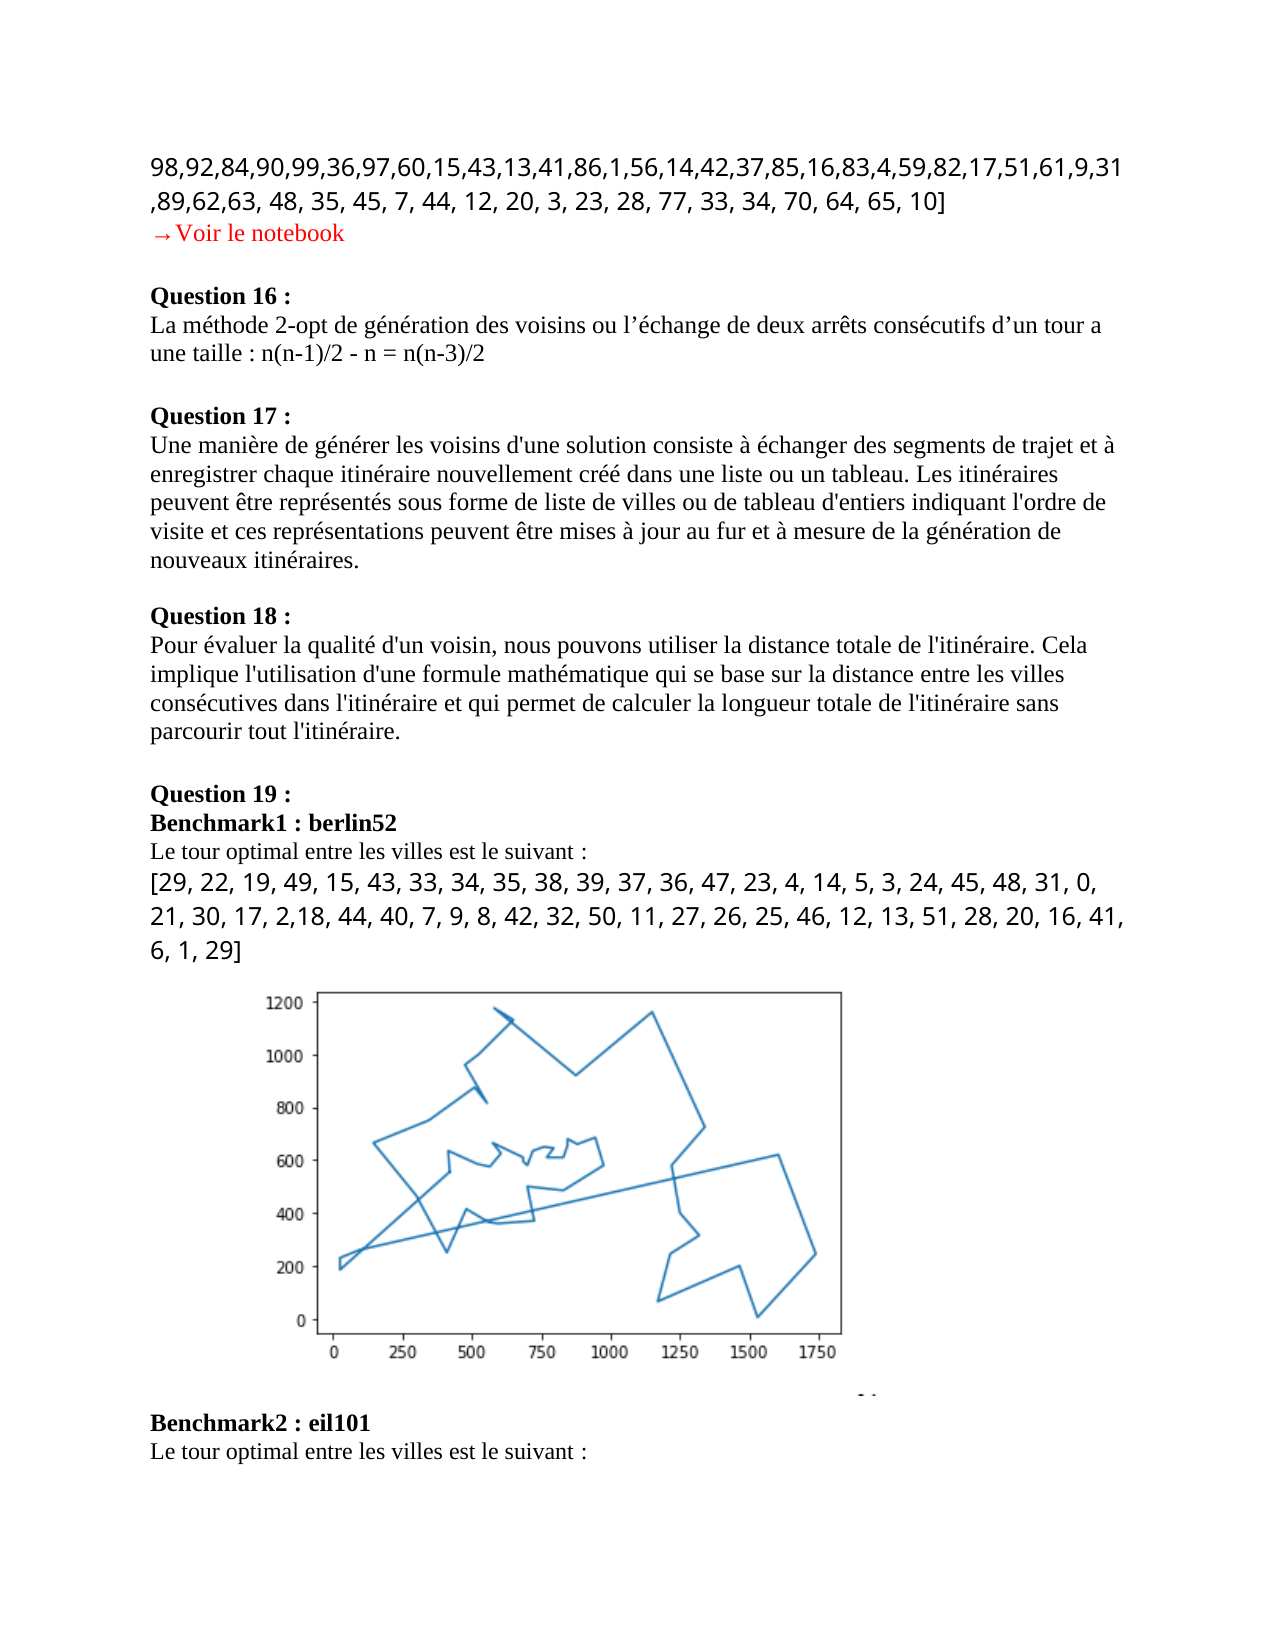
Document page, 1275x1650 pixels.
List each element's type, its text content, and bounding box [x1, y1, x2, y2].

text La méthode 2-opt de génération des voisins ou l’échange de deux arrêts consécutifs d’un tour a une taille : n(n-1)/2 - n = n(n-3)/2 [150, 310, 1125, 367]
text Question 17 : [150, 401, 1125, 430]
text Une manière de générer les voisins d'une solution consiste à échanger des segments de trajet et à enregistrer chaque itinéraire nouvellement créé dans une liste ou un tableau. Les itinéraires peuvent être représentés sous forme de liste de villes ou de tableau d'entiers indiquant l'ordre de visite et ces représentations peuvent être mises à jour au fur et à mesure de la génération de nouveaux itinéraires. [150, 430, 1125, 574]
text →Voir le notebook [150, 218, 1125, 247]
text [150, 150, 1125, 218]
text Le tour optimal entre les villes est le suivant : [150, 1437, 1125, 1465]
text Question 19 : [150, 779, 1125, 808]
text Question 18 : [150, 601, 1125, 630]
text Pour évaluer la qualité d'un voisin, nous pouvons utiliser la distance totale de l'itinéraire. Cela implique l'utilisation d'une formule mathématique qui se base sur la distance entre les villes consécutives dans l'itinéraire et qui permet de calculer la longueur totale de l'itinéraire sans parcourir tout l'itinéraire. [150, 630, 1125, 745]
text Benchmark1 : berlin52 [150, 808, 1125, 837]
text [29, 22, 19, 49, 15, 43, 33, 34, 35, 38, 39, 37, 36, 47, 23, 4, 14, 5, 3, 24, 45, 48, 31, 0, 21, 30, 17, 2,18, 44, 40, 7, 9, 8, 42, 32, 50, 11, 27, 26, 25, 46, 12, 13, 51, 28, 20, 16, 41, 6, 1, 29] [150, 864, 1125, 966]
text Question 16 : [150, 281, 1125, 310]
text Le tour optimal entre les villes est le suivant : [150, 837, 1125, 864]
picture [242, 975, 991, 1395]
